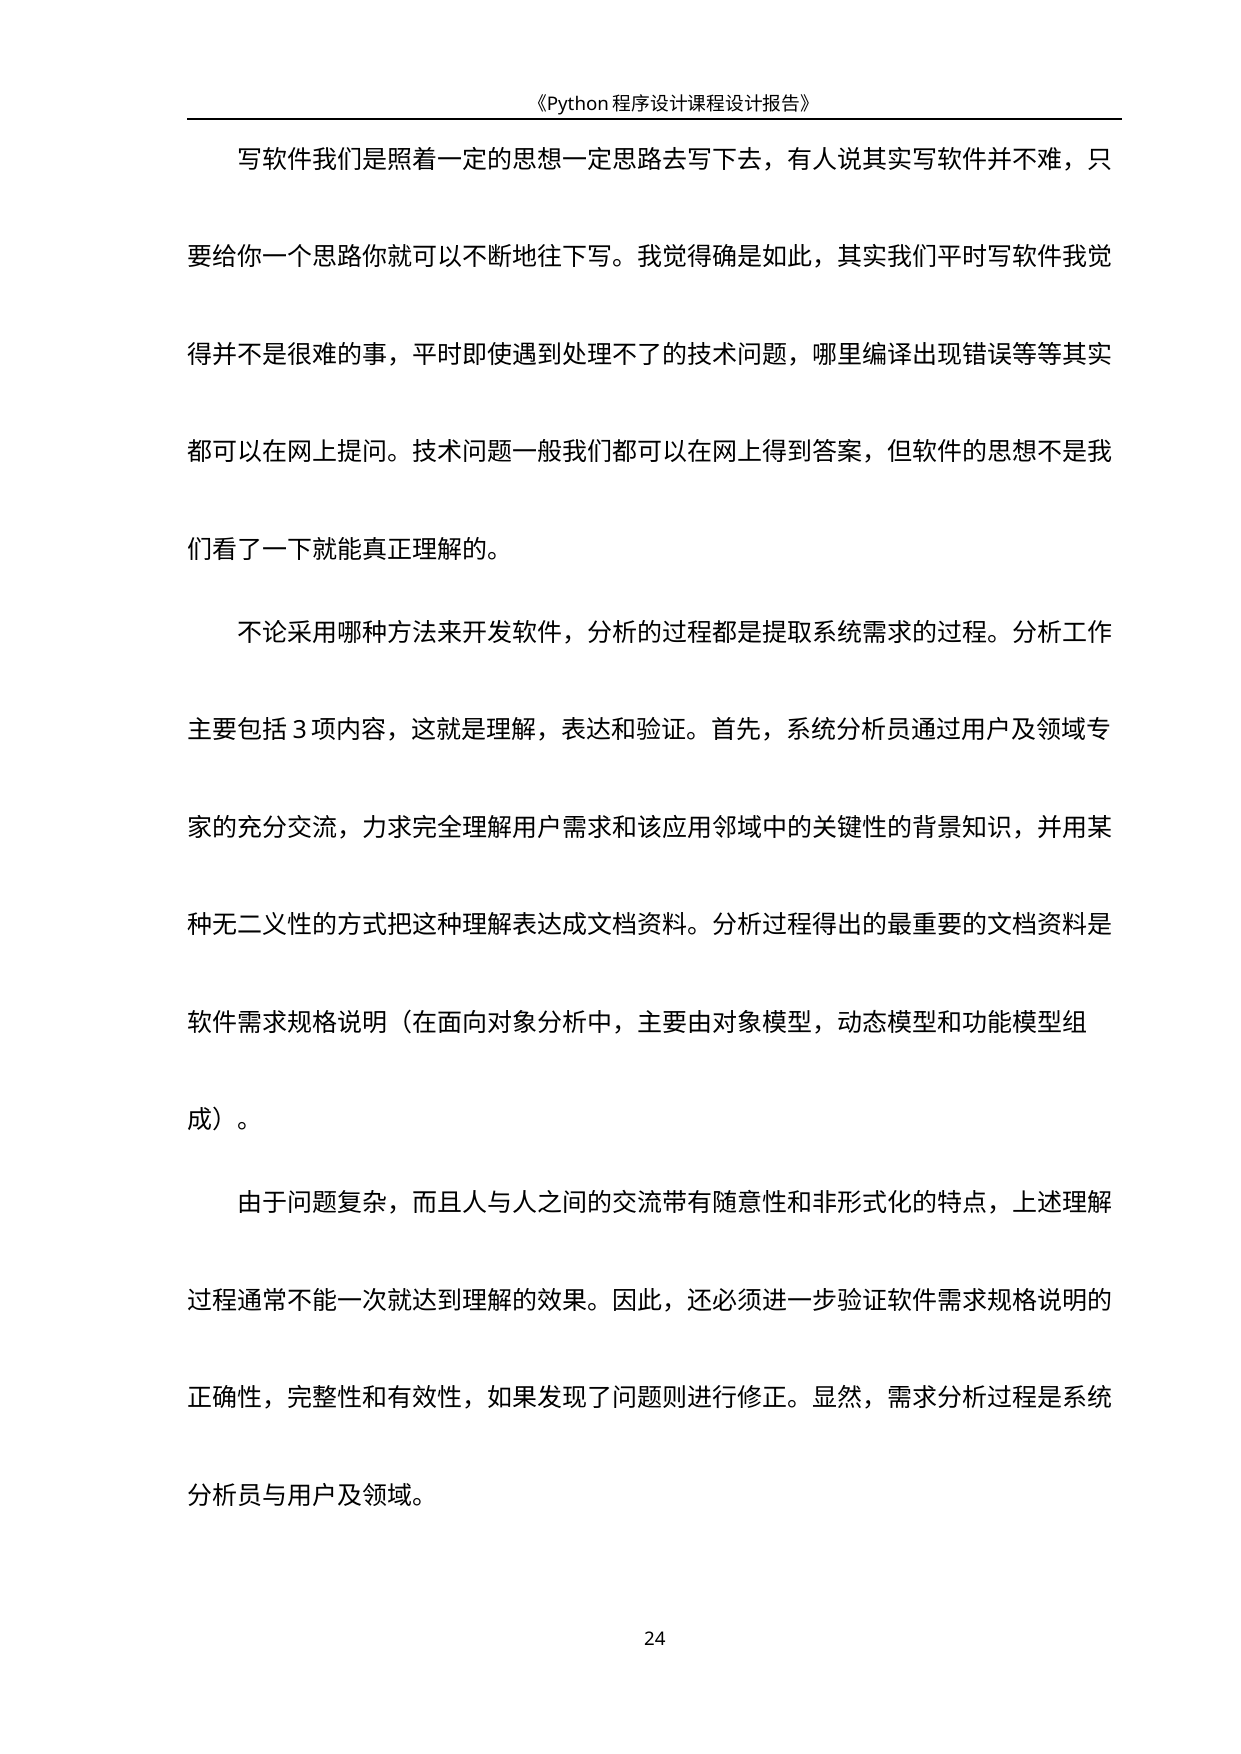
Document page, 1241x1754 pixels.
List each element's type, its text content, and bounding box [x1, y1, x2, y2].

text 由于问题复杂，而且人与人之间的交流带有随意性和非形式化的特点，上述理解过程通常不能一次就达到理解的效果。因此，还必须进一步验证软件需求规格说明的正确性，完整性和有效性，如果发现了问题则进行修正。显然，需求分析过程是系统分析员与用户及领域。 [187, 1168, 1122, 1526]
text 写软件我们是照着一定的思想一定思路去写下去，有人说其实写软件并不难，只要给你一个思路你就可以不断地往下写。我觉得确是如此，其实我们平时写软件我觉得并不是很难的事，平时即使遇到处理不了的技术问题，哪里编译出现错误等等其实都可以在网上提问。技术问题一般我们都可以在网上得到答案，但软件的思想不是我们看了一下就能真正理解的。 [187, 125, 1122, 580]
text 不论采用哪种方法来开发软件，分析的过程都是提取系统需求的过程。分析工作主要包括3项内容，这就是理解，表达和验证。首先，系统分析员通过用户及领域专家的充分交流，力求完全理解用户需求和该应用邻域中的关键性的背景知识，并用某种无二义性的方式把这种理解表达成文档资料。分析过程得出的最重要的文档资料是软件需求规格说明（在面向对象分析中，主要由对象模型，动态模型和功能模型组成）。 [187, 598, 1122, 1150]
